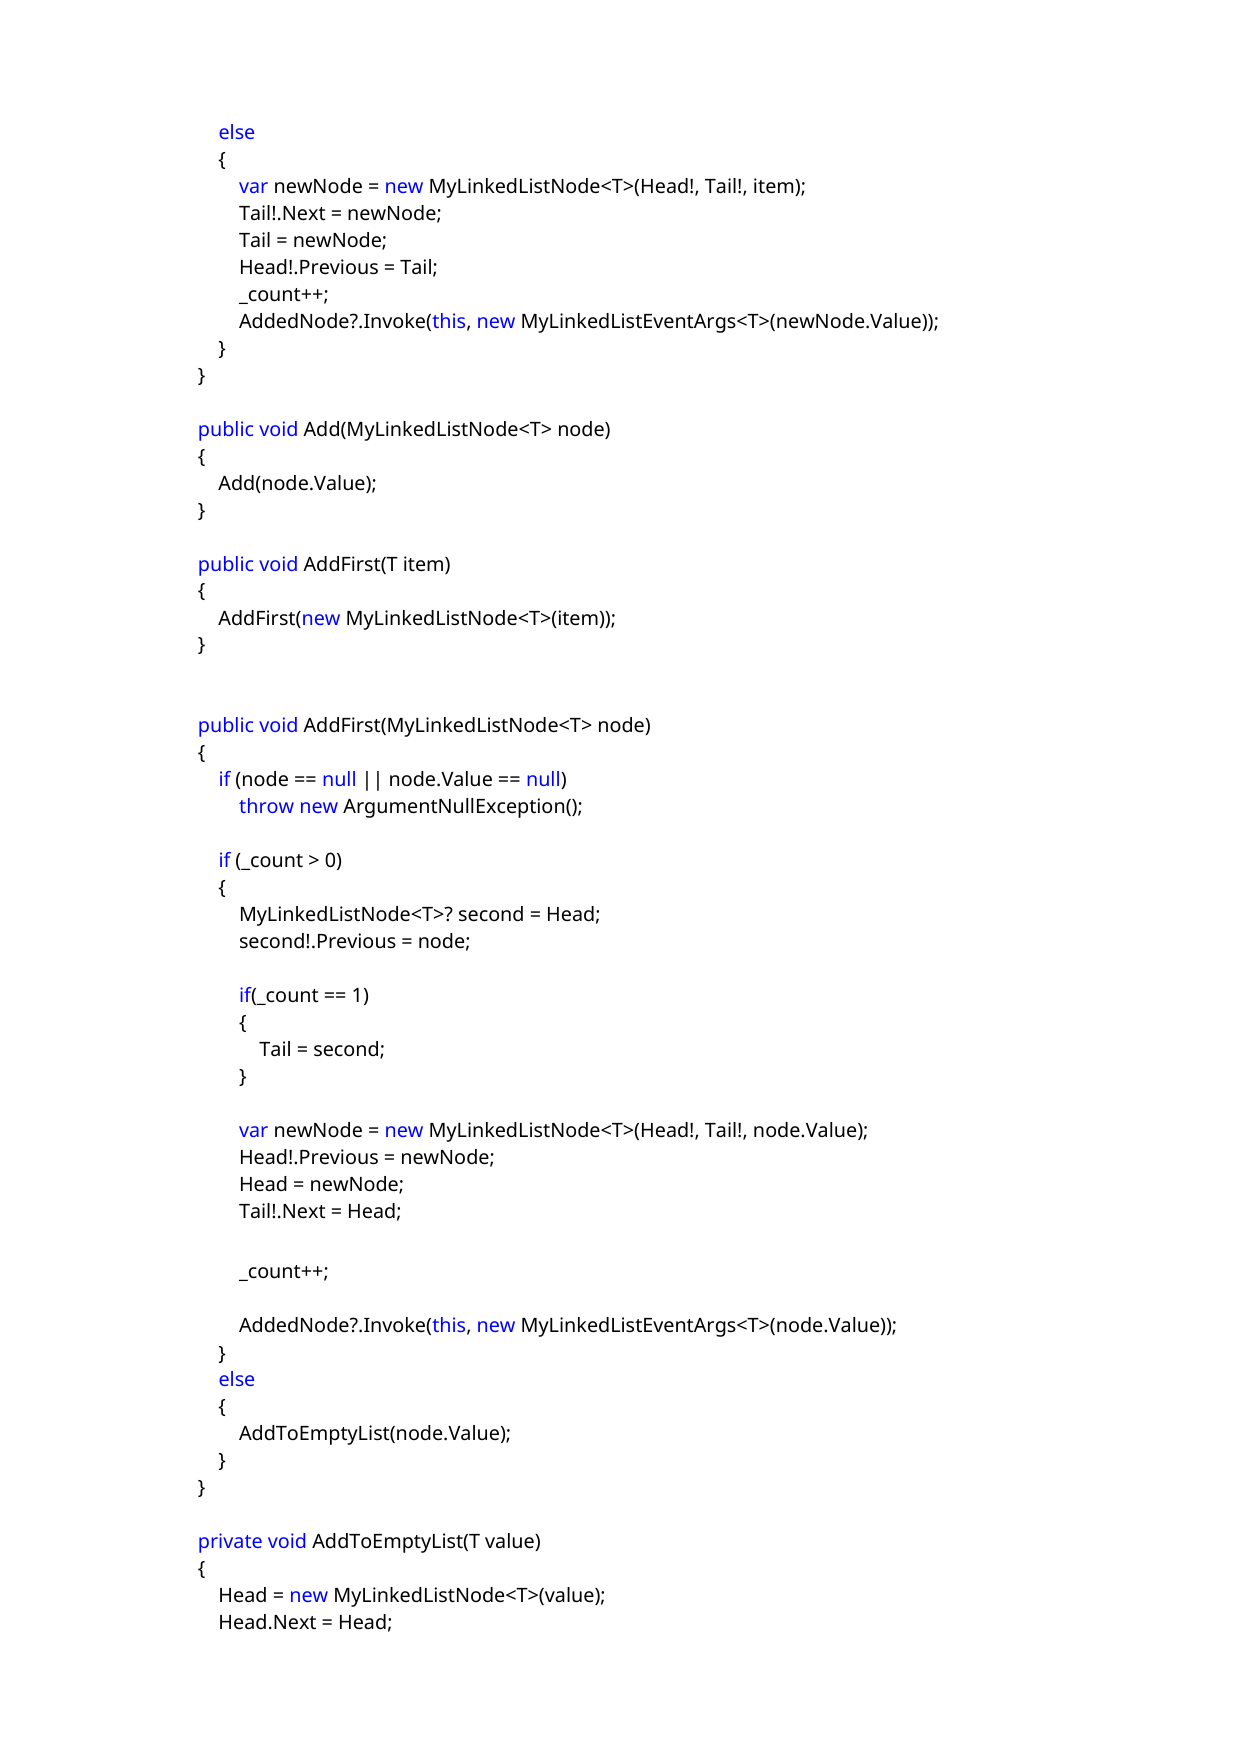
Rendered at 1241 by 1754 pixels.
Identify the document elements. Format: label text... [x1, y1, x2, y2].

text { [177, 873, 1152, 901]
text } [177, 631, 1152, 658]
text AddedNode?.Invoke(this, new MyLinkedListEventArgs<T>(newNode.Value)); [177, 307, 1152, 334]
text _count++; [177, 1258, 1152, 1285]
text else [177, 1366, 1152, 1393]
text Head!.Previous = Tail; [177, 253, 1152, 280]
text } [177, 496, 1152, 523]
text throw new ArgumentNullException(); [177, 793, 1152, 819]
text var newNode = new MyLinkedListNode<T>(Head!, Tail!, node.Value); [177, 1116, 1152, 1143]
text _count++; [177, 280, 1152, 307]
text AddFirst(new MyLinkedListNode<T>(item)); [177, 604, 1152, 631]
text private void AddToEmptyList(T value) [177, 1528, 1152, 1554]
text } [177, 334, 1152, 361]
text Tail = newNode; [177, 226, 1152, 253]
text { [177, 1554, 1152, 1582]
text { [177, 1393, 1152, 1420]
text } [177, 1339, 1152, 1366]
text Add(node.Value); [177, 469, 1152, 496]
text public void AddFirst(MyLinkedListNode<T> node) [177, 712, 1152, 739]
text public void AddFirst(T item) [177, 550, 1152, 577]
text MyLinkedListNode<T>? second = Head; [177, 901, 1152, 927]
text public void Add(MyLinkedListNode<T> node) [177, 415, 1152, 442]
text Head = new MyLinkedListNode<T>(value); [177, 1582, 1152, 1608]
text else [177, 118, 1152, 145]
text { [177, 145, 1152, 172]
text { [177, 1008, 1152, 1035]
text } [177, 1474, 1152, 1501]
text Tail = second; [177, 1035, 1152, 1062]
text { [177, 442, 1152, 469]
text if (node == null || node.Value == null) [177, 766, 1152, 793]
text Head = newNode; [177, 1170, 1152, 1197]
text { [177, 739, 1152, 766]
text } [177, 1062, 1152, 1089]
text AddToEmptyList(node.Value); [177, 1420, 1152, 1447]
text } [177, 361, 1152, 388]
text { [177, 577, 1152, 604]
text Head.Next = Head; [177, 1608, 1152, 1636]
text Tail!.Next = Head; [177, 1197, 1152, 1224]
text Head!.Previous = newNode; [177, 1143, 1152, 1170]
text second!.Previous = node; [177, 927, 1152, 954]
text var newNode = new MyLinkedListNode<T>(Head!, Tail!, item); [177, 172, 1152, 199]
text if (_count > 0) [177, 847, 1152, 873]
text AddedNode?.Invoke(this, new MyLinkedListEventArgs<T>(node.Value)); [177, 1312, 1152, 1339]
text Tail!.Next = newNode; [177, 199, 1152, 226]
text } [177, 1447, 1152, 1474]
text if(_count == 1) [177, 981, 1152, 1008]
